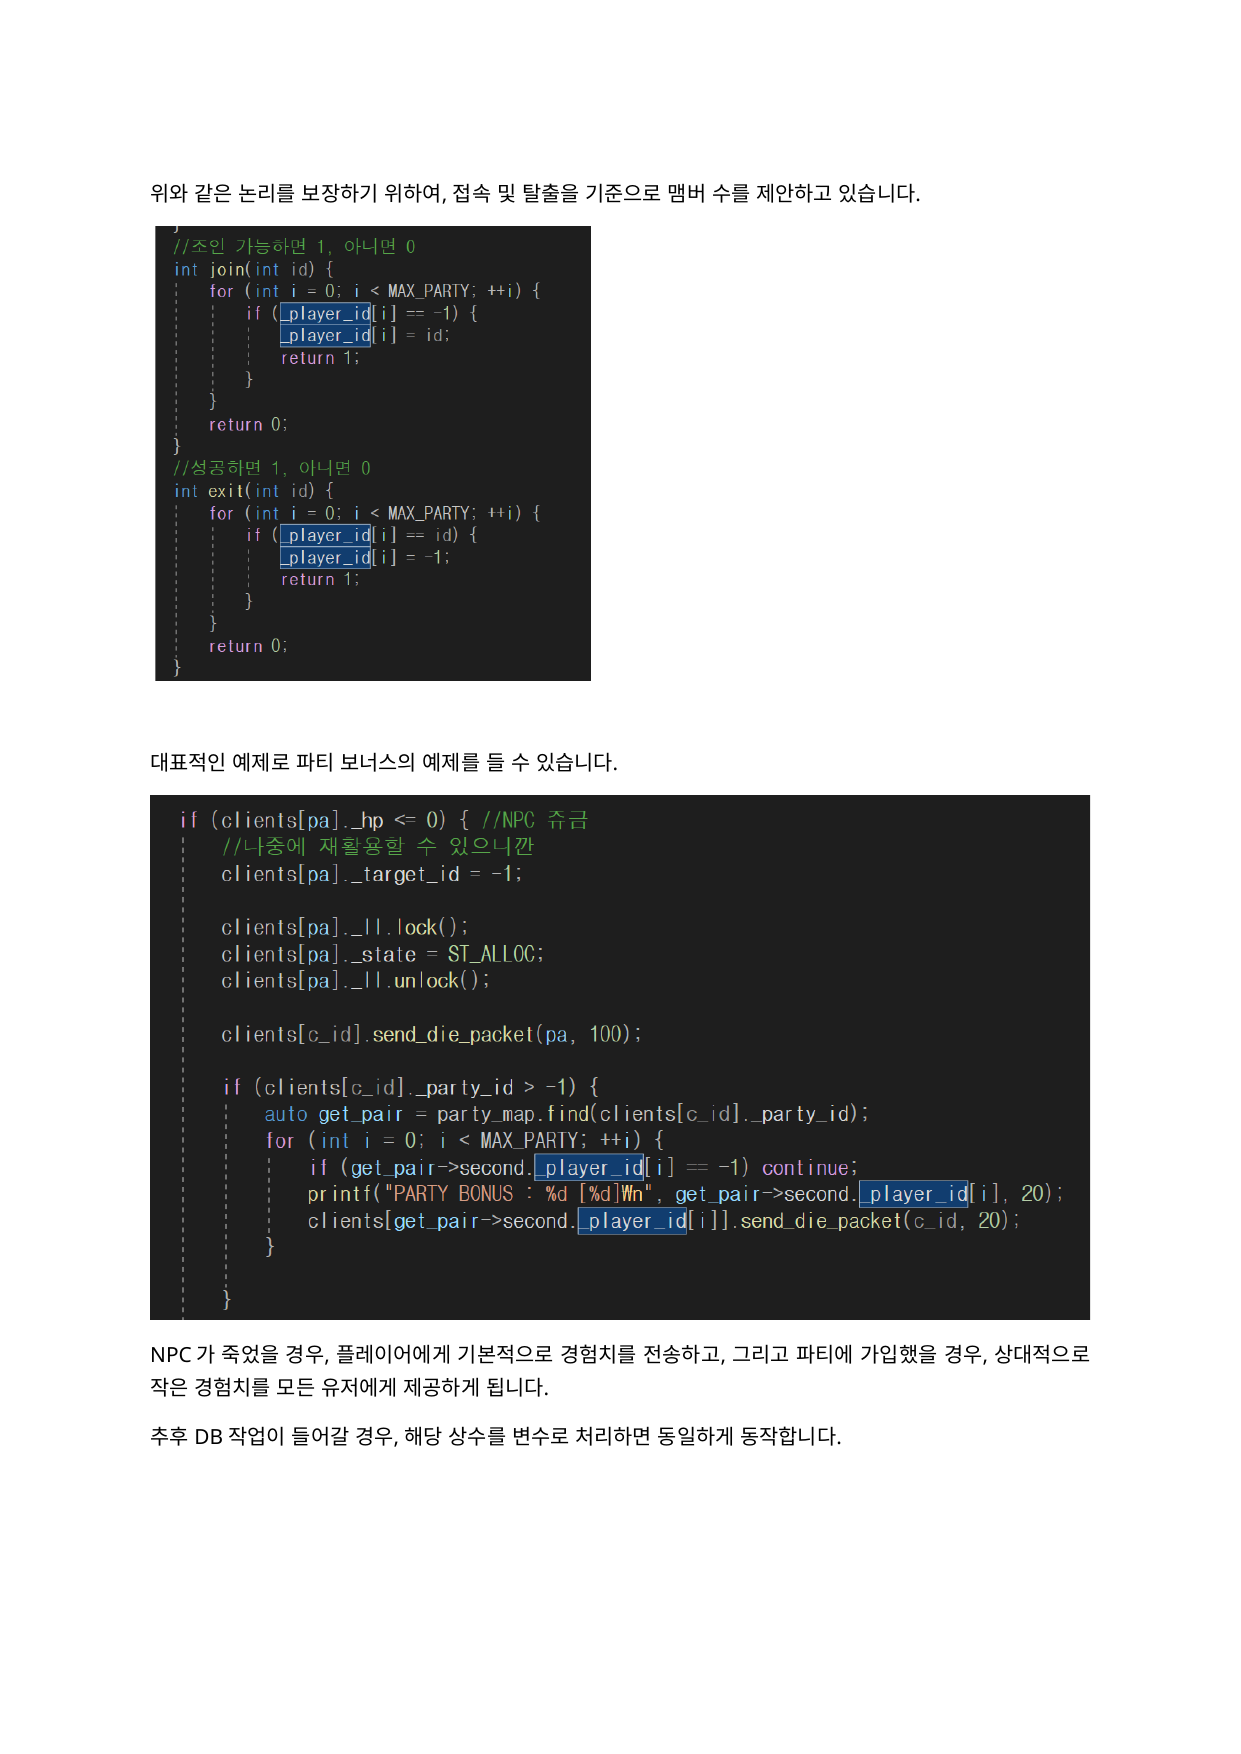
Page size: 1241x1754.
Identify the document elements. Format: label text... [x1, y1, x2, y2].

text 추후 DB 작업이 들어갈 경우, 해당 상수를 변수로 처리하면 동일하게 동작합니다. [150, 1421, 1090, 1451]
text 위와 같은 논리를 보장하기 위하여, 접속 및 탈출을 기준으로 맴버 수를 제안하고 있습니다. [150, 177, 1090, 207]
picture [155, 226, 591, 681]
text NPC가 죽었을 경우, 플레이어에게 기본적으로 경험치를 전송하고, 그리고 파티에 가입했을 경우, 상대적으로 작은 경험치를 모든 유저에게 제공하게 됩니다. [150, 1338, 1090, 1401]
picture [150, 795, 1091, 1320]
text 대표적인 예제로 파티 보너스의 예제를 들 수 있습니다. [150, 746, 1090, 777]
